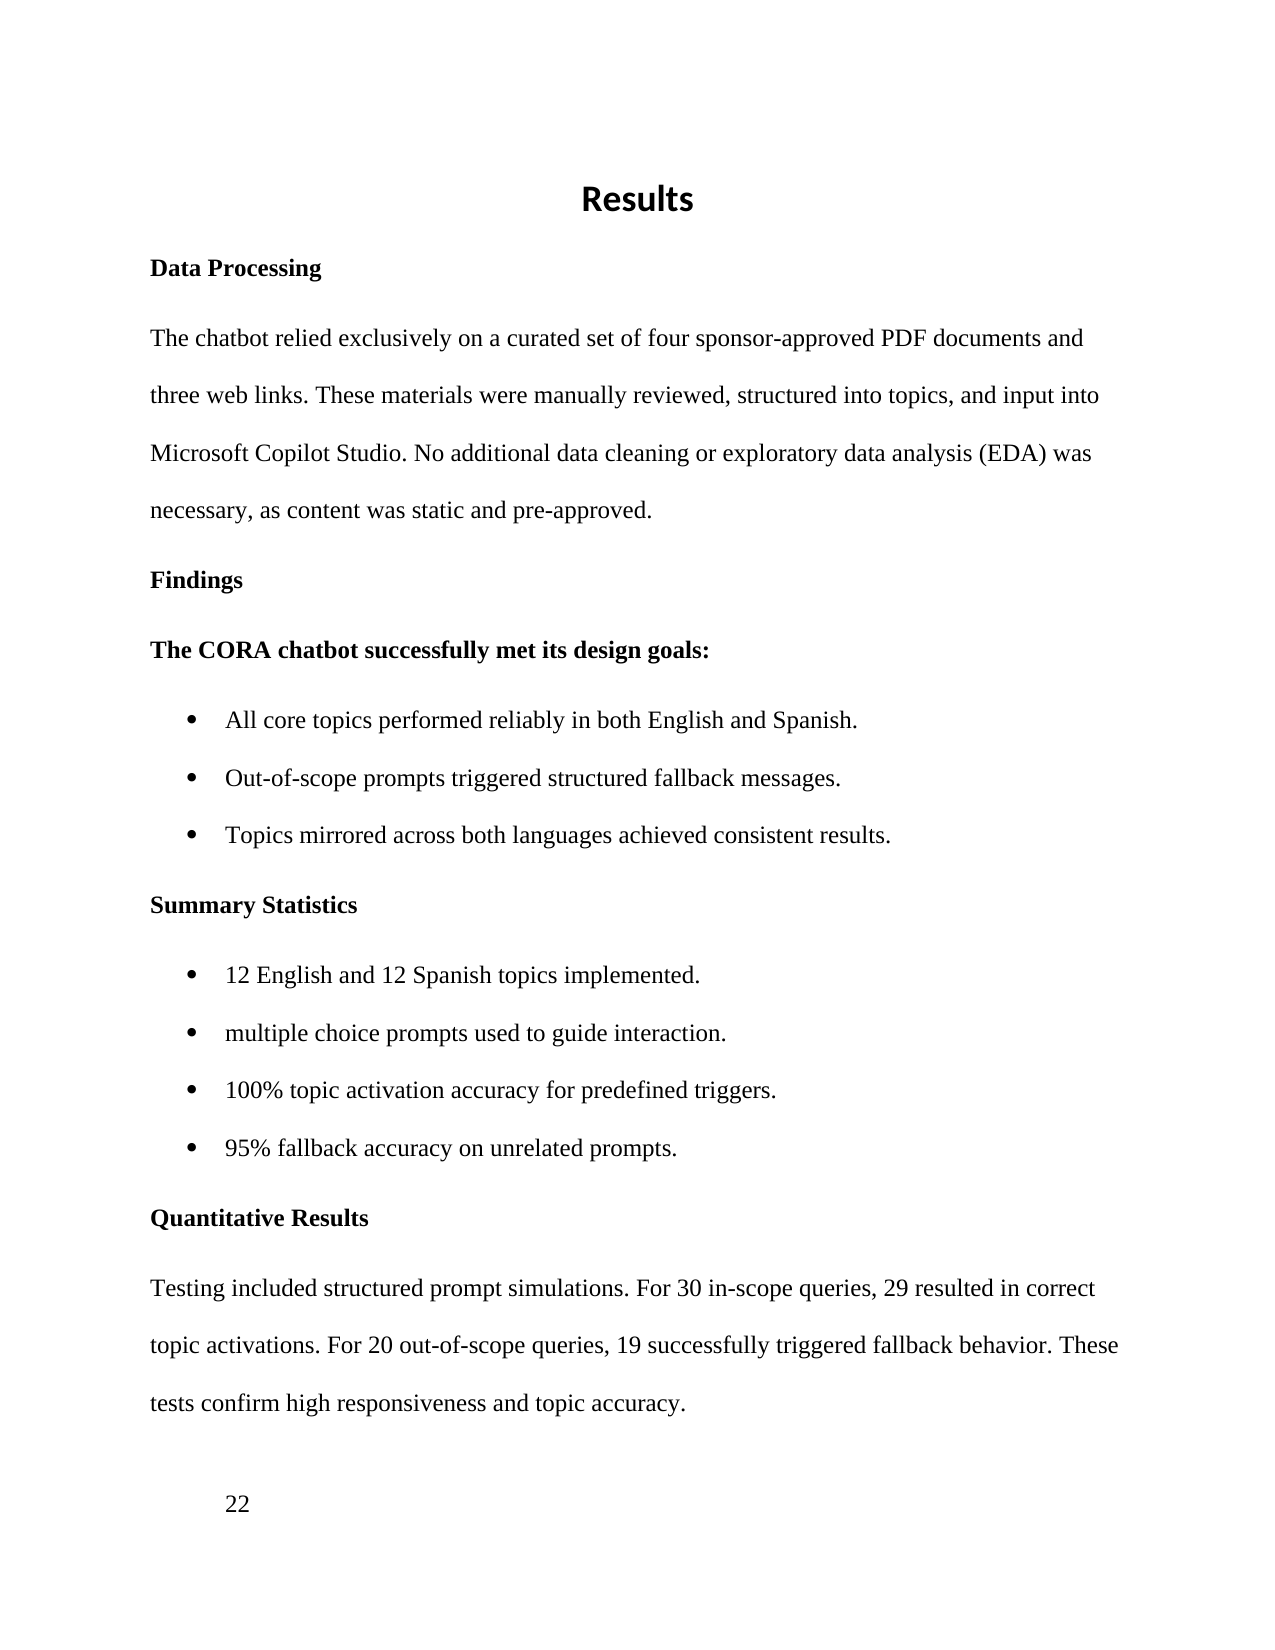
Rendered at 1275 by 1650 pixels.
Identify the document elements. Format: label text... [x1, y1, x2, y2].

text The CORA chatbot successfully met its design goals: [150, 635, 1125, 664]
list 12 English and 12 Spanish topics implemented. [187, 960, 1125, 989]
list All core topics performed reliably in both English and Spanish. [187, 705, 1125, 734]
list Topics mirrored across both languages achieved consistent results. [187, 820, 1125, 849]
text Quantitative Results [150, 1203, 1125, 1231]
text Summary Statistics [150, 890, 1125, 919]
list 100% topic activation accuracy for predefined triggers. [187, 1075, 1125, 1104]
text Findings [150, 565, 1125, 594]
subtitle Results [150, 175, 1125, 221]
list Out-of-scope prompts triggered structured fallback messages. [187, 763, 1125, 791]
list multiple choice prompts used to guide interaction. [187, 1018, 1125, 1046]
text The chatbot relied exclusively on a curated set of four sponsor-approved PDF documents and three web links. These materials were manually reviewed, structured into topics, and input into Microsoft Copilot Studio. No additional data cleaning or exploratory data analysis (EDA) was necessary, as content was static and pre-approved. [150, 323, 1125, 524]
text Data Processing [150, 253, 1125, 281]
list 95% fallback accuracy on unrelated prompts. [187, 1133, 1125, 1161]
text Testing included structured prompt simulations. For 30 in-scope queries, 29 resulted in correct topic activations. For 20 out-of-scope queries, 19 successfully triggered fallback behavior. These tests confirm high responsiveness and topic accuracy. [150, 1273, 1125, 1416]
